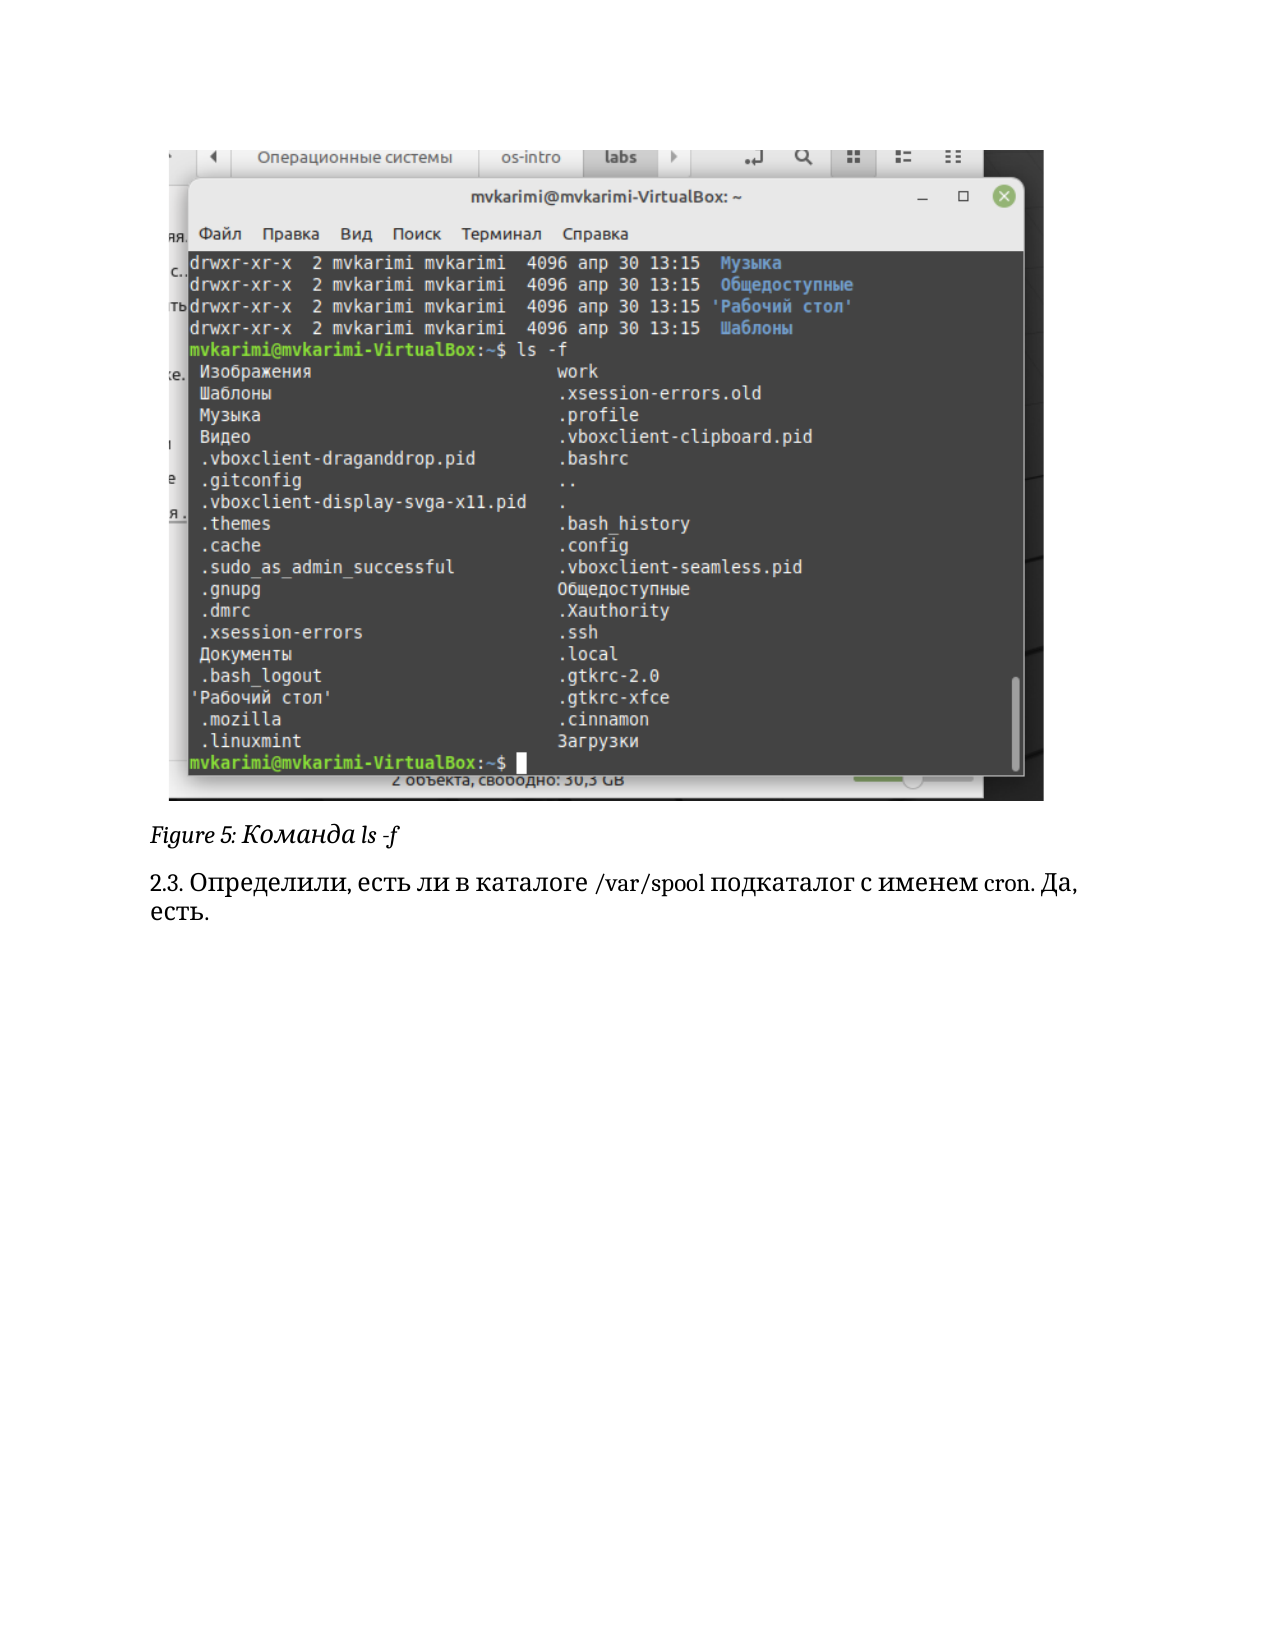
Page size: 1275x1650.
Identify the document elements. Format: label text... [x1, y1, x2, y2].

text 2.3. Определили, есть ли в каталоге /var/spool подкаталог с именем cron. Да, есть. [150, 869, 1125, 926]
text Figure 5: Команда ls -f [150, 821, 1125, 850]
picture [168, 150, 1044, 801]
